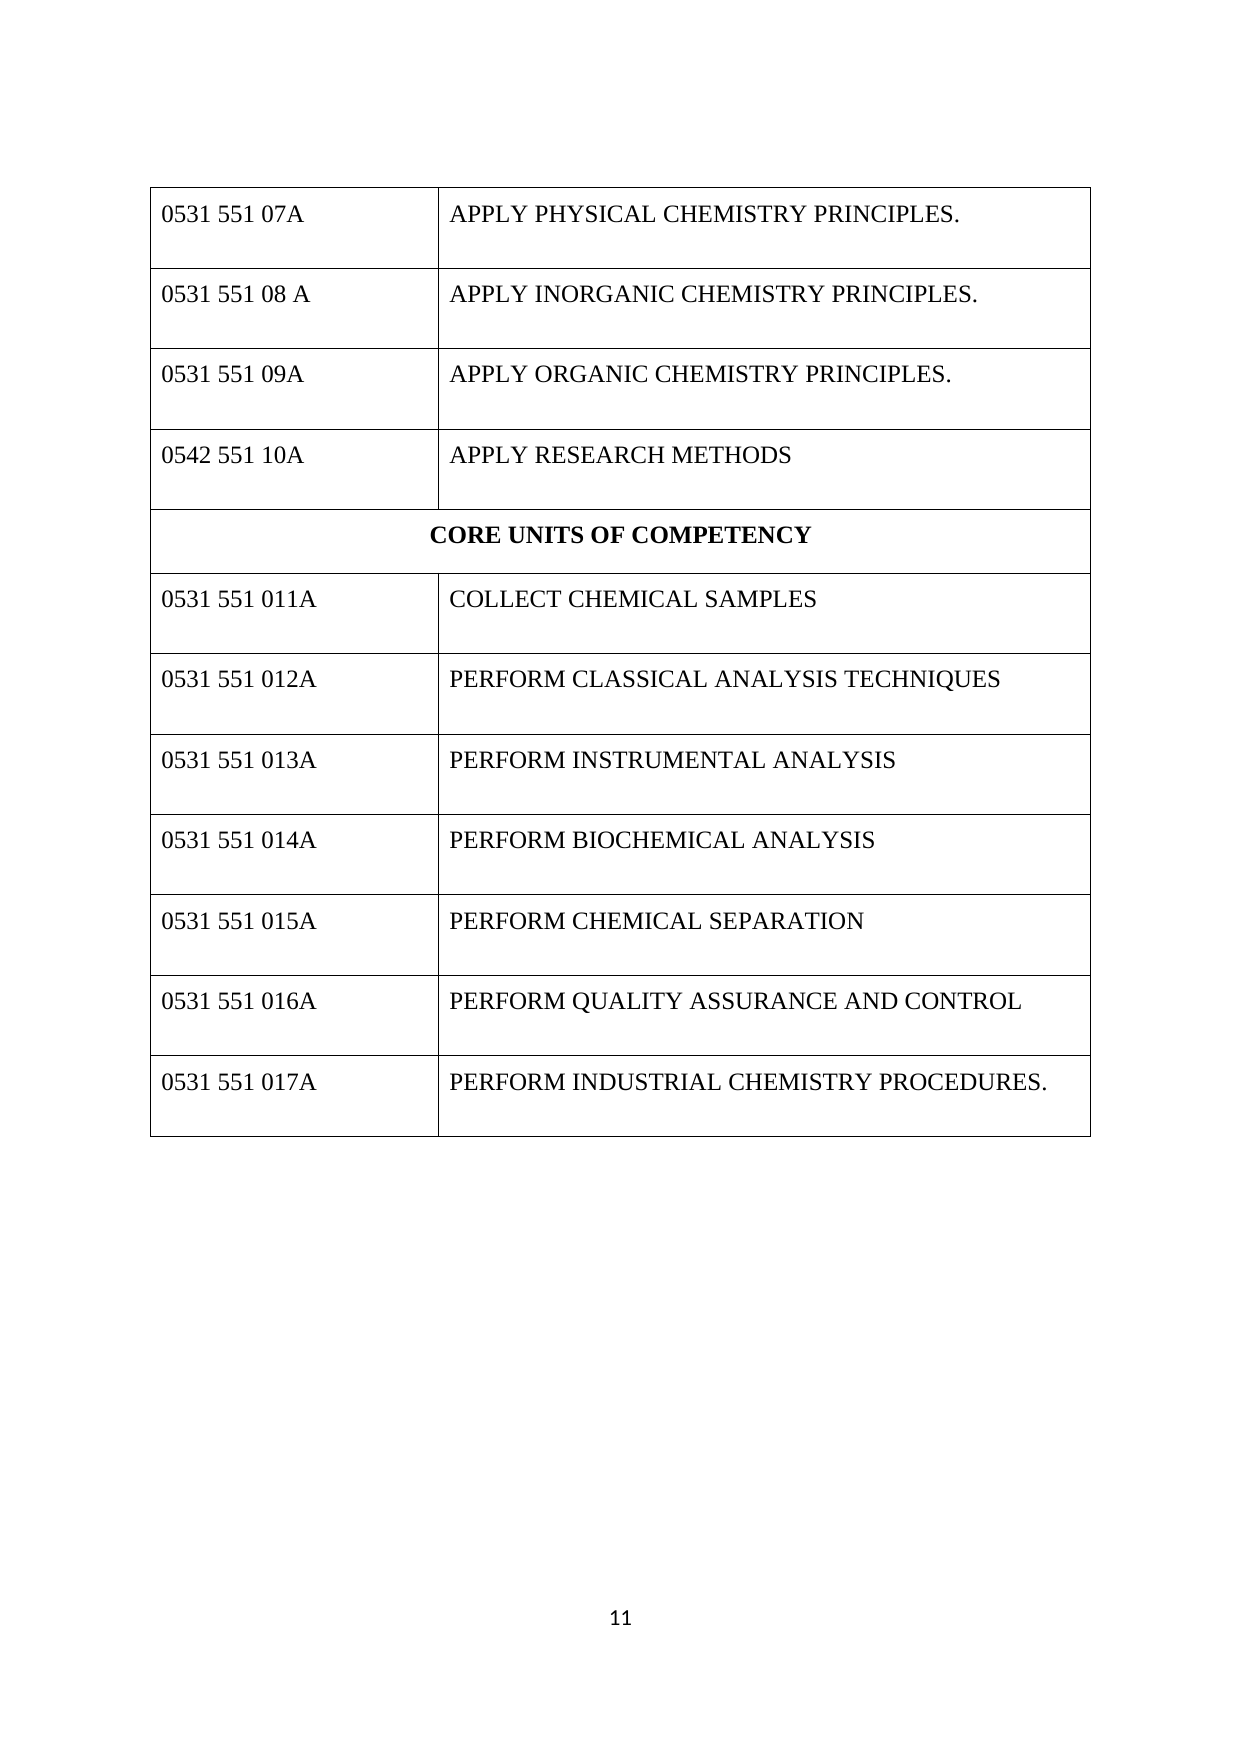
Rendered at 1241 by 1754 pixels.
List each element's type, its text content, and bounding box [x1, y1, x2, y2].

table_cell CORE UNITS OF COMPETENCY [151, 510, 1090, 573]
table_cell APPLY INORGANIC CHEMISTRY PRINCIPLES. [439, 269, 1090, 348]
table_cell PERFORM CLASSICAL ANALYSIS TECHNIQUES [439, 654, 1090, 733]
table_cell 0531 551 013A [151, 735, 438, 814]
table_cell 0531 551 012A [151, 654, 438, 733]
table_cell PERFORM INSTRUMENTAL ANALYSIS [439, 735, 1090, 814]
table_cell APPLY ORGANIC CHEMISTRY PRINCIPLES. [439, 349, 1090, 428]
table_cell 0531 551 09A [151, 349, 438, 428]
table_cell 0531 551 017A [151, 1056, 438, 1136]
table_cell 0531 551 015A [151, 895, 438, 975]
table_cell 0531 551 07A [151, 188, 438, 268]
table_cell PERFORM CHEMICAL SEPARATION [439, 895, 1090, 975]
table_cell 0531 551 08 A [151, 269, 438, 348]
table_cell 0531 551 016A [151, 976, 438, 1055]
table_cell 0531 551 011A [151, 574, 438, 653]
table_cell PERFORM INDUSTRIAL CHEMISTRY PROCEDURES. [439, 1056, 1090, 1136]
table_cell PERFORM BIOCHEMICAL ANALYSIS [439, 815, 1090, 894]
table_cell 0542 551 10A [151, 430, 438, 509]
table_cell APPLY PHYSICAL CHEMISTRY PRINCIPLES. [439, 188, 1090, 268]
table_cell COLLECT CHEMICAL SAMPLES [439, 574, 1090, 653]
table_cell PERFORM QUALITY ASSURANCE AND CONTROL [439, 976, 1090, 1055]
table_cell APPLY RESEARCH METHODS [439, 430, 1090, 509]
table_cell 0531 551 014A [151, 815, 438, 894]
